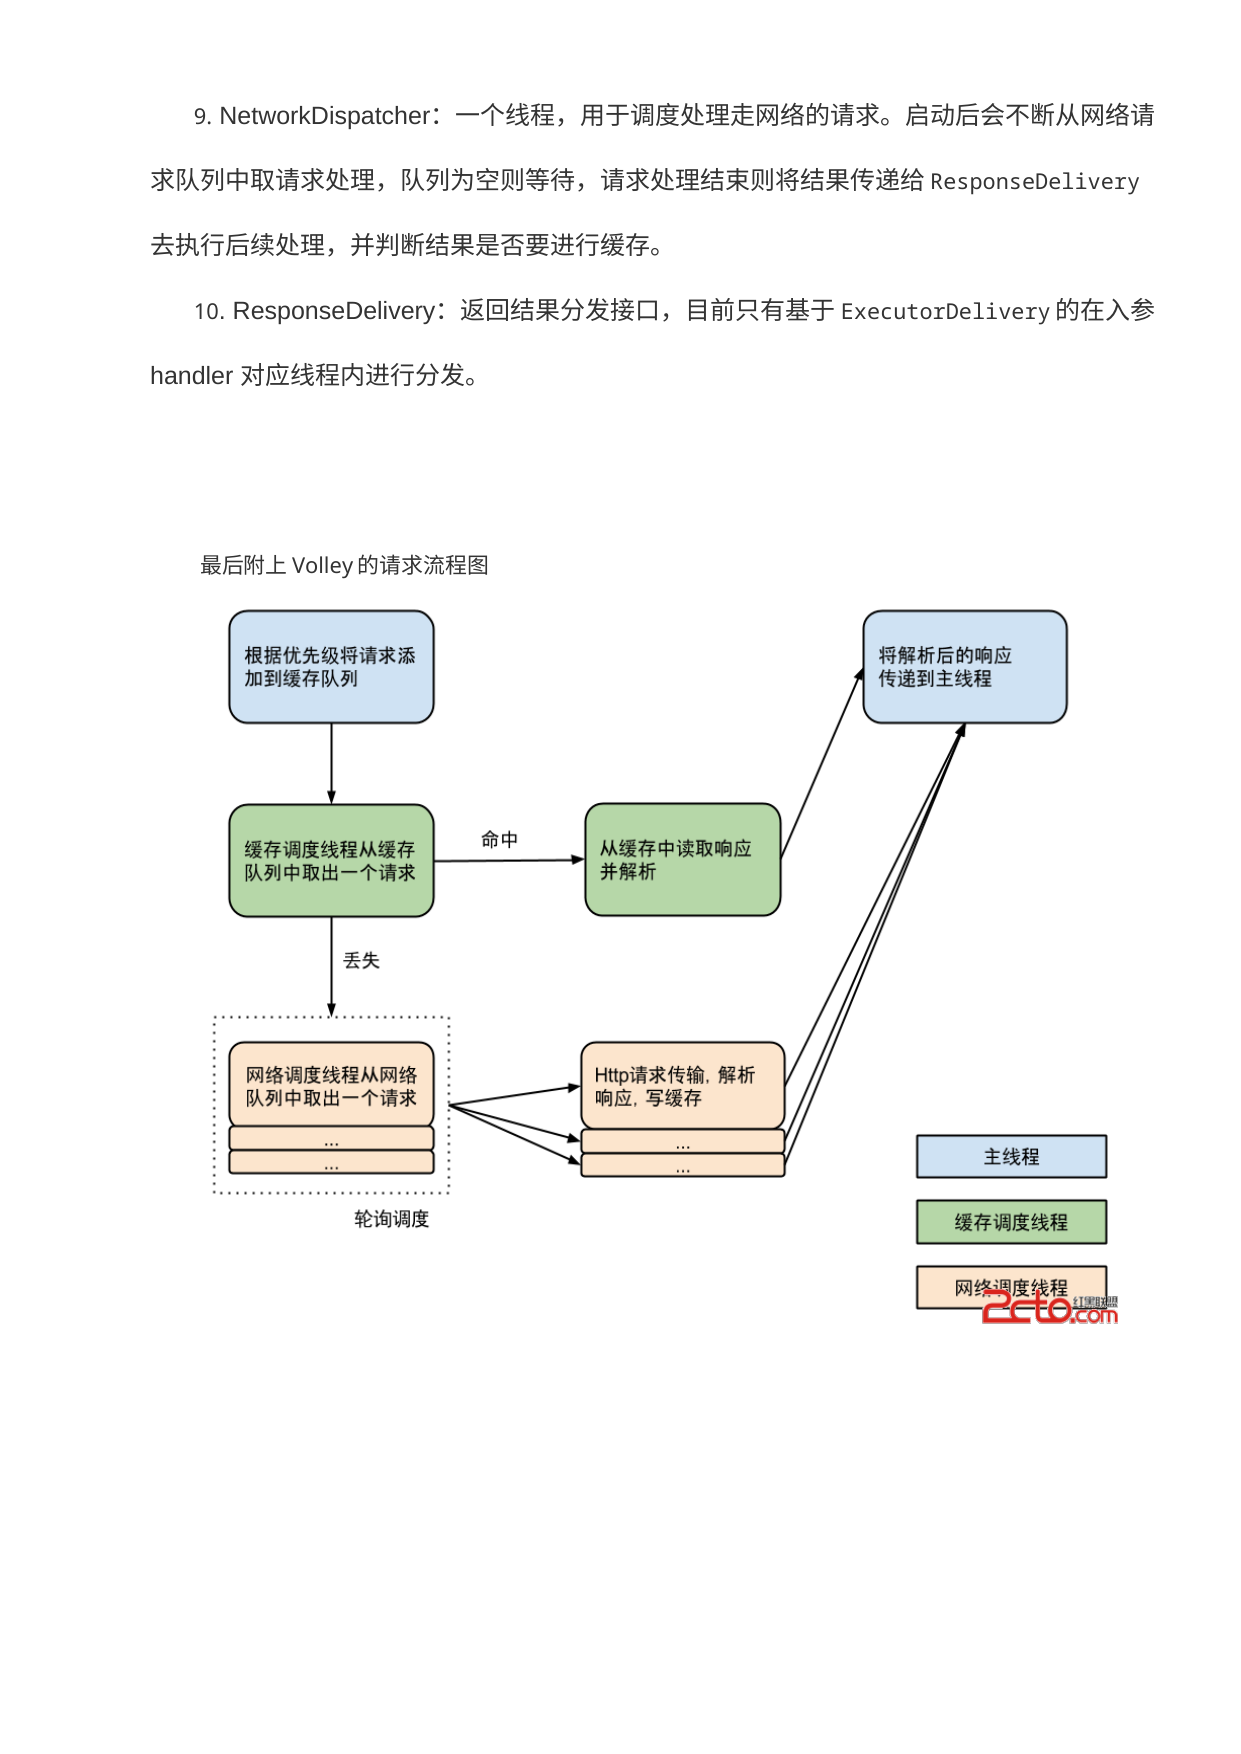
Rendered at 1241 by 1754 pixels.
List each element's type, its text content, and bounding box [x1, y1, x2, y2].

text 10. ResponseDelivery：返回结果分发接口，目前只有基于ExecutorDelivery的在入参 handler 对应线程内进行分发。 [150, 276, 1165, 406]
picture [150, 580, 1121, 1334]
text 9. NetworkDispatcher：一个线程，用于调度处理走网络的请求。启动后会不断从网络请求队列中取请求处理，队列为空则等待，请求处理结束则将结果传递给ResponseDelivery去执行后续处理，并判断结果是否要进行缓存。 [150, 81, 1165, 276]
